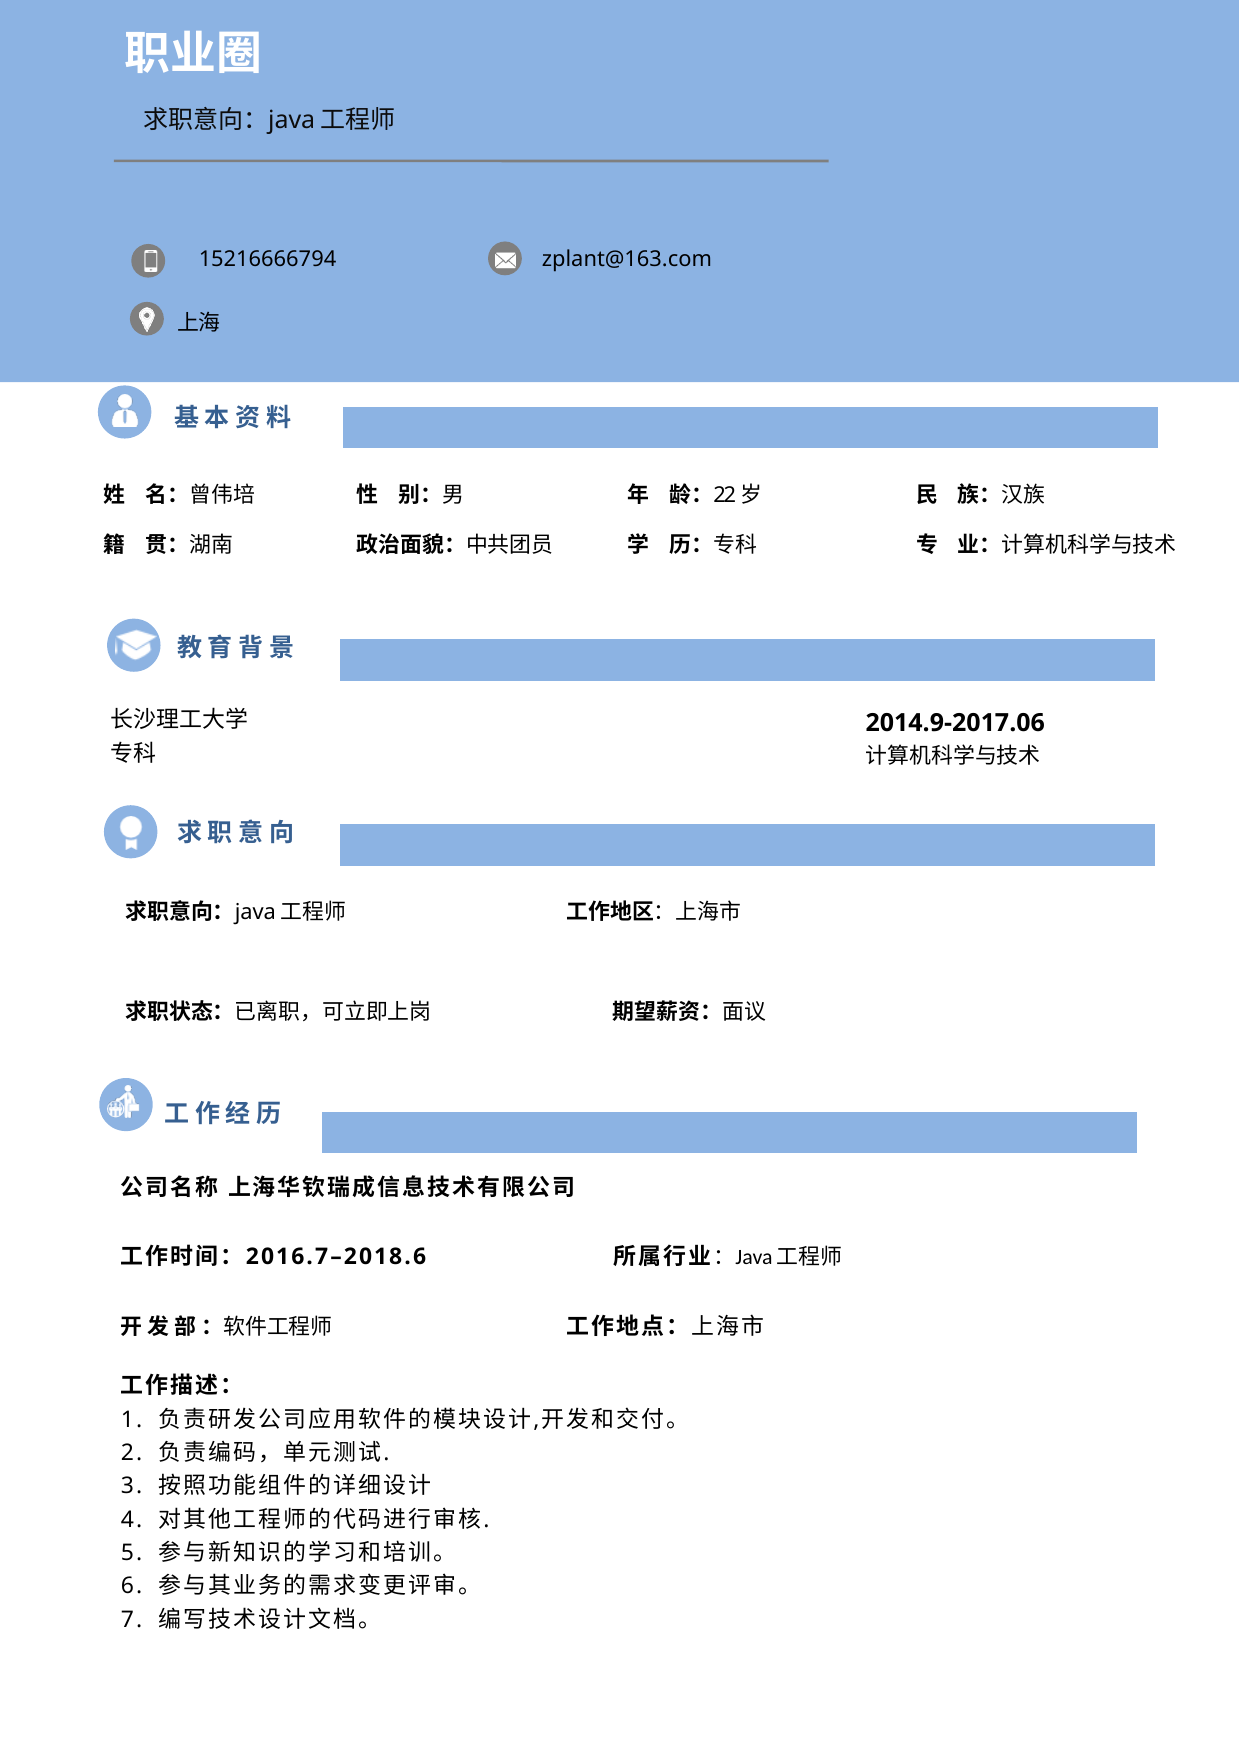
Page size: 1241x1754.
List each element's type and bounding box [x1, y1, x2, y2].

picture [108, 394, 142, 427]
picture [115, 624, 157, 666]
picture [495, 249, 516, 271]
picture [114, 816, 148, 850]
picture [134, 307, 159, 332]
picture [139, 250, 162, 272]
picture [106, 1085, 140, 1118]
